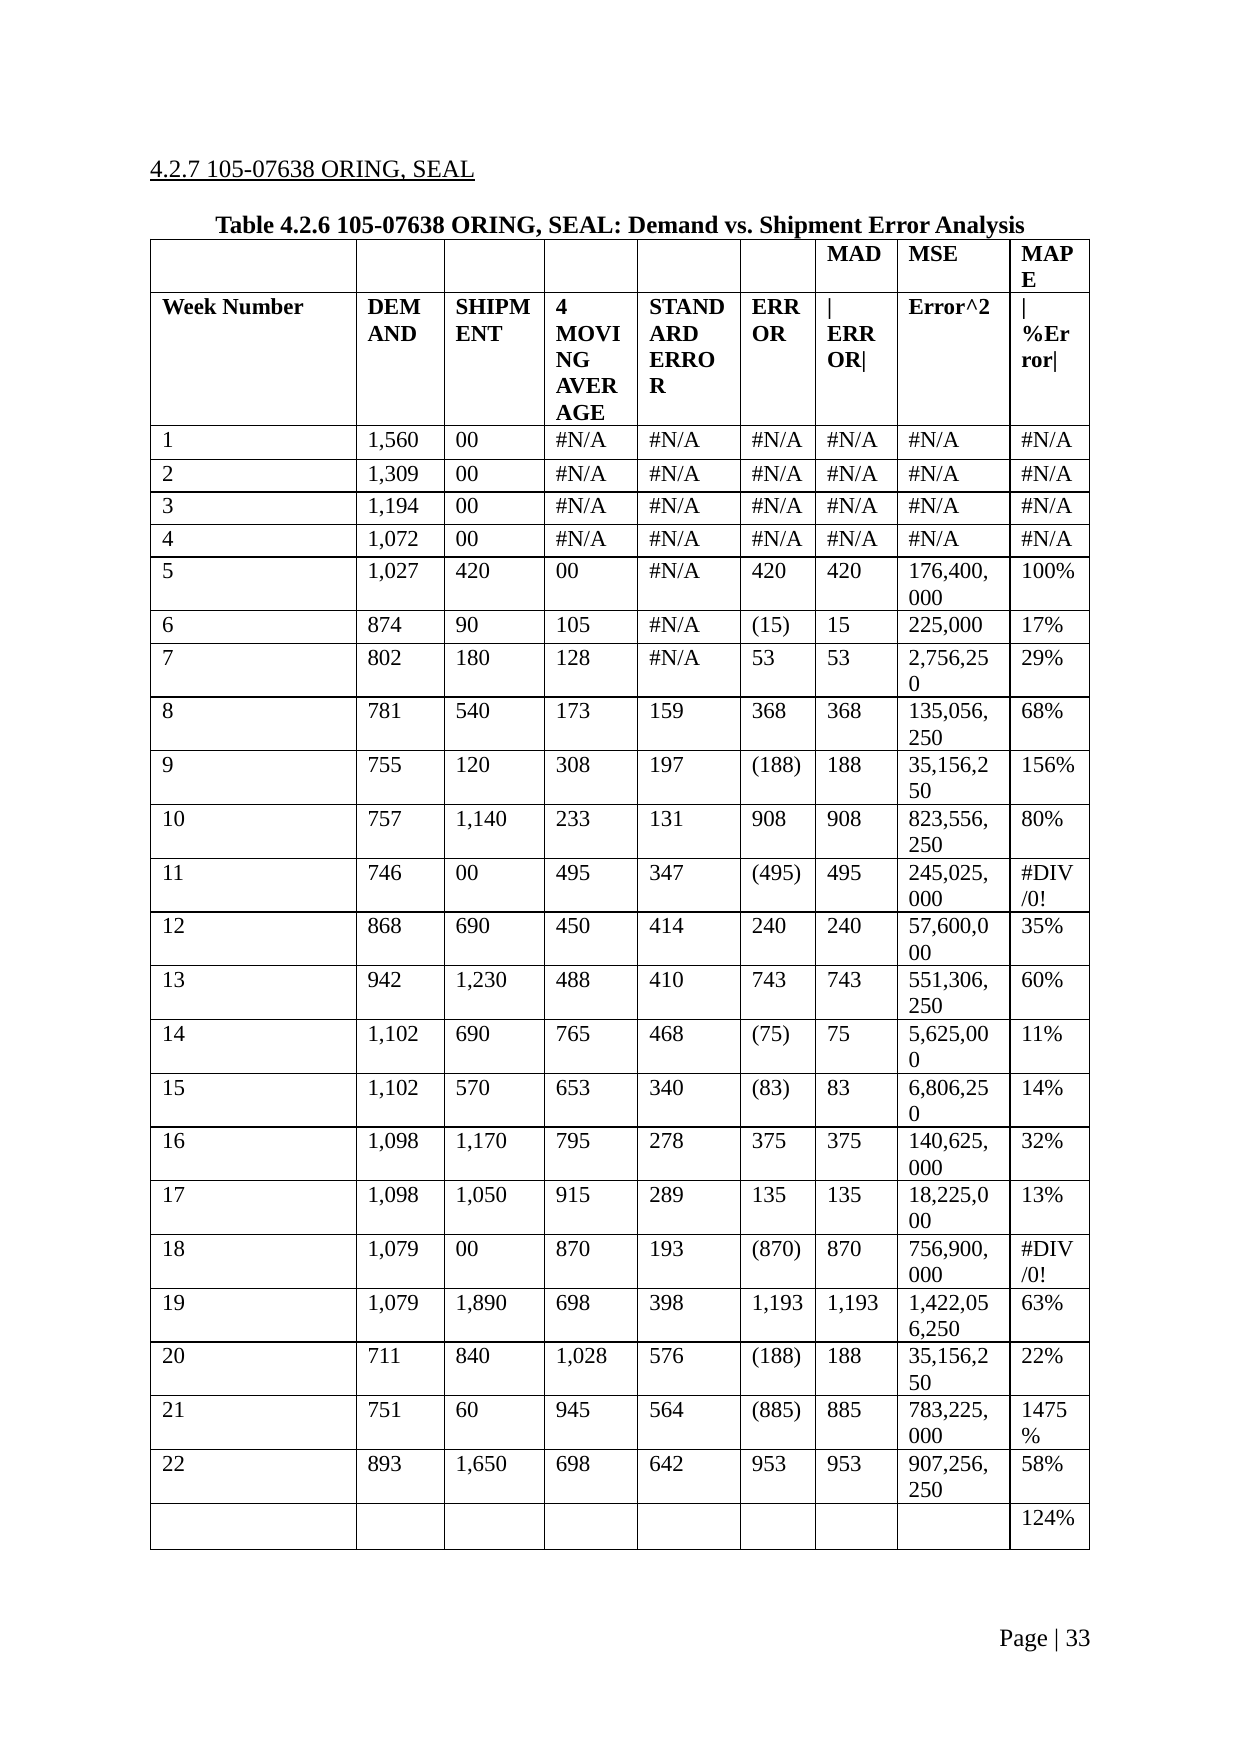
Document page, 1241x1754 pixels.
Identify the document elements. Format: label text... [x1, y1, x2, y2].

table_cell #N/A [741, 493, 815, 524]
table_cell 120 [445, 751, 544, 804]
table_cell 105 [545, 611, 637, 643]
table_cell 420 [816, 558, 897, 610]
table_cell 1,650 [445, 1450, 544, 1503]
table_cell 1,098 [357, 1128, 444, 1180]
table_cell #N/A [816, 460, 897, 491]
table_cell 375 [741, 1128, 815, 1180]
table_cell 953 [816, 1450, 897, 1503]
table_cell 870 [816, 1235, 897, 1288]
table_cell 53 [741, 644, 815, 696]
table_cell #N/A [545, 493, 637, 524]
table_cell 1,170 [445, 1128, 544, 1180]
table_cell 15 [816, 611, 897, 643]
table_cell 1 [151, 426, 356, 459]
table_cell 1,098 [357, 1181, 444, 1234]
table_cell 278 [638, 1128, 740, 1180]
table_cell 11 [151, 859, 356, 911]
table_cell 908 [741, 805, 815, 858]
table_header MAD [816, 240, 897, 292]
table_cell 1,079 [357, 1235, 444, 1288]
table_cell 173 [545, 698, 637, 750]
table_header [545, 240, 637, 292]
table_cell DEMAND [357, 293, 444, 425]
table_cell 13% [1011, 1181, 1089, 1234]
table_cell 1,102 [357, 1074, 444, 1126]
table_cell 308 [545, 751, 637, 804]
table_cell 35,156,250 [898, 751, 1009, 804]
table_cell 128 [545, 644, 637, 696]
table_cell 135 [816, 1181, 897, 1234]
table_cell 32% [1011, 1128, 1089, 1180]
table_cell 10 [151, 805, 356, 858]
table_cell 53 [816, 644, 897, 696]
table_cell 468 [638, 1020, 740, 1073]
table_cell 698 [545, 1450, 637, 1503]
table_cell [741, 1504, 815, 1549]
table_cell 6,806,250 [898, 1074, 1009, 1126]
table_cell 642 [638, 1450, 740, 1503]
table_cell 795 [545, 1128, 637, 1180]
table_cell #N/A [638, 644, 740, 696]
table_cell 197 [638, 751, 740, 804]
table_cell 7 [151, 644, 356, 696]
table_cell #N/A [638, 426, 740, 459]
table_cell 743 [816, 966, 897, 1019]
table_cell 870 [545, 1235, 637, 1288]
table_cell 564 [638, 1396, 740, 1449]
table_cell 783,225,000 [898, 1396, 1009, 1449]
table_cell 159 [638, 698, 740, 750]
table_cell 15 [151, 1074, 356, 1126]
table_cell 2,756,250 [898, 644, 1009, 696]
table_cell (188) [741, 1343, 815, 1395]
table_cell 885 [816, 1396, 897, 1449]
table_cell 368 [741, 698, 815, 750]
table_cell 410 [638, 966, 740, 1019]
table_cell 63% [1011, 1289, 1089, 1341]
table_cell 4 MOVING AVERAGE [545, 293, 637, 425]
table_cell 1,422,056,250 [898, 1289, 1009, 1341]
table_cell 100% [1011, 558, 1089, 610]
table_cell 907,256,250 [898, 1450, 1009, 1503]
table_cell 00 [445, 859, 544, 911]
table_cell #N/A [898, 493, 1009, 524]
table_cell 188 [816, 751, 897, 804]
table_cell 495 [545, 859, 637, 911]
table_cell 743 [741, 966, 815, 1019]
table_cell (15) [741, 611, 815, 643]
table_cell 5 [151, 558, 356, 610]
table_cell 1,050 [445, 1181, 544, 1234]
table_cell #N/A [898, 460, 1009, 491]
table_cell 57,600,000 [898, 913, 1009, 965]
table_cell 13 [151, 966, 356, 1019]
table_cell 90 [445, 611, 544, 643]
table_cell 1,072 [357, 525, 444, 556]
table_cell #N/A [816, 525, 897, 556]
table_cell #N/A [898, 426, 1009, 459]
table_cell #N/A [1011, 525, 1089, 556]
table_cell 698 [545, 1289, 637, 1341]
table_cell 945 [545, 1396, 637, 1449]
table_cell 75 [816, 1020, 897, 1073]
table_cell 180 [445, 644, 544, 696]
table_cell 35% [1011, 913, 1089, 965]
table_cell 540 [445, 698, 544, 750]
table_cell #N/A [638, 525, 740, 556]
table_cell 1,194 [357, 493, 444, 524]
table_header [638, 240, 740, 292]
table_cell #DIV/0! [1011, 1235, 1089, 1288]
table_cell 240 [816, 913, 897, 965]
table_cell 68% [1011, 698, 1089, 750]
table_cell ERROR [741, 293, 815, 425]
table_cell 00 [445, 426, 544, 459]
table_cell SHIPMENT [445, 293, 544, 425]
table_cell 868 [357, 913, 444, 965]
table_cell 756,900,000 [898, 1235, 1009, 1288]
table_cell #N/A [545, 525, 637, 556]
table_cell #N/A [545, 460, 637, 491]
table_cell 289 [638, 1181, 740, 1234]
table_cell (188) [741, 751, 815, 804]
table_cell 21 [151, 1396, 356, 1449]
table_cell STANDARD ERROR [638, 293, 740, 425]
table_cell 893 [357, 1450, 444, 1503]
table_cell #N/A [1011, 460, 1089, 491]
table_cell #N/A [741, 426, 815, 459]
table_cell 942 [357, 966, 444, 1019]
table_cell 1,140 [445, 805, 544, 858]
table_cell 1,028 [545, 1343, 637, 1395]
table_cell #N/A [816, 426, 897, 459]
table_cell (885) [741, 1396, 815, 1449]
table_cell 765 [545, 1020, 637, 1073]
table_cell 188 [816, 1343, 897, 1395]
table_cell 375 [816, 1128, 897, 1180]
table_cell 193 [638, 1235, 740, 1288]
table_cell 11% [1011, 1020, 1089, 1073]
table_cell 80% [1011, 805, 1089, 858]
table_cell 757 [357, 805, 444, 858]
table_cell 781 [357, 698, 444, 750]
table_cell 690 [445, 913, 544, 965]
table_header MSE [898, 240, 1009, 292]
table_cell |ERROR| [816, 293, 897, 425]
table_cell 576 [638, 1343, 740, 1395]
table_cell #N/A [741, 525, 815, 556]
table_cell 22 [151, 1450, 356, 1503]
table_cell 3 [151, 493, 356, 524]
table_cell 746 [357, 859, 444, 911]
table_cell (83) [741, 1074, 815, 1126]
table_cell 823,556,250 [898, 805, 1009, 858]
table_header [741, 240, 815, 292]
table_cell 570 [445, 1074, 544, 1126]
table_cell 240 [741, 913, 815, 965]
table_cell 00 [445, 1235, 544, 1288]
table_cell 18 [151, 1235, 356, 1288]
table_cell #N/A [638, 611, 740, 643]
table_cell 156% [1011, 751, 1089, 804]
table_cell 2 [151, 460, 356, 491]
table_cell #N/A [816, 493, 897, 524]
table_cell #N/A [638, 460, 740, 491]
table_cell 420 [741, 558, 815, 610]
table_cell 00 [445, 460, 544, 491]
table_cell 00 [545, 558, 637, 610]
table_cell 751 [357, 1396, 444, 1449]
table_cell 398 [638, 1289, 740, 1341]
table_cell (495) [741, 859, 815, 911]
table_cell #N/A [545, 426, 637, 459]
table_cell 1,079 [357, 1289, 444, 1341]
table_cell 1,193 [816, 1289, 897, 1341]
table_cell 124% [1011, 1504, 1089, 1549]
table_cell [545, 1504, 637, 1549]
table_cell Week Number [151, 293, 356, 425]
table_header [151, 240, 356, 292]
table_cell 802 [357, 644, 444, 696]
table_cell 1,309 [357, 460, 444, 491]
table_header [357, 240, 444, 292]
table_cell 420 [445, 558, 544, 610]
table_cell 60% [1011, 966, 1089, 1019]
table_cell 1475% [1011, 1396, 1089, 1449]
table_cell 29% [1011, 644, 1089, 696]
table_cell 20 [151, 1343, 356, 1395]
table_cell 908 [816, 805, 897, 858]
table_cell 225,000 [898, 611, 1009, 643]
table_cell 340 [638, 1074, 740, 1126]
table_cell 19 [151, 1289, 356, 1341]
table_cell 953 [741, 1450, 815, 1503]
table_cell (870) [741, 1235, 815, 1288]
table_cell 915 [545, 1181, 637, 1234]
table_cell 368 [816, 698, 897, 750]
table_cell #N/A [741, 460, 815, 491]
subtitle Table 4.2.6 105-07638 ORING, SEAL: Demand vs. Shipment Error Analysis [150, 210, 1090, 238]
table_cell #N/A [1011, 493, 1089, 524]
table_cell #N/A [638, 558, 740, 610]
table_cell 60 [445, 1396, 544, 1449]
table_cell 131 [638, 805, 740, 858]
table_cell 755 [357, 751, 444, 804]
table_cell 83 [816, 1074, 897, 1126]
table_cell 1,193 [741, 1289, 815, 1341]
table_cell 551,306,250 [898, 966, 1009, 1019]
table_cell |%Error| [1011, 293, 1089, 425]
table_cell 1,890 [445, 1289, 544, 1341]
table_cell #N/A [638, 493, 740, 524]
table_cell 495 [816, 859, 897, 911]
table_cell 12 [151, 913, 356, 965]
table_cell 233 [545, 805, 637, 858]
table_cell 347 [638, 859, 740, 911]
table_cell 22% [1011, 1343, 1089, 1395]
table_cell 690 [445, 1020, 544, 1073]
table_cell 14 [151, 1020, 356, 1073]
table_cell 711 [357, 1343, 444, 1395]
table_cell 5,625,000 [898, 1020, 1009, 1073]
table_cell [816, 1504, 897, 1549]
table_cell [638, 1504, 740, 1549]
table_cell 653 [545, 1074, 637, 1126]
table_cell 9 [151, 751, 356, 804]
subtitle 4.2.7 105-07638 ORING, SEAL [150, 154, 1090, 183]
table_cell #DIV/0! [1011, 859, 1089, 911]
table_cell #N/A [1011, 426, 1089, 459]
table_cell [445, 1504, 544, 1549]
table_cell 450 [545, 913, 637, 965]
table_cell 00 [445, 525, 544, 556]
table_cell 1,102 [357, 1020, 444, 1073]
table_cell 176,400,000 [898, 558, 1009, 610]
table_cell 488 [545, 966, 637, 1019]
table_cell 18,225,000 [898, 1181, 1009, 1234]
table_cell 17% [1011, 611, 1089, 643]
table_cell 135 [741, 1181, 815, 1234]
table_cell [357, 1504, 444, 1549]
table_cell 00 [445, 493, 544, 524]
table_cell 840 [445, 1343, 544, 1395]
table_cell [898, 1504, 1009, 1549]
table_cell [151, 1504, 356, 1549]
table_cell 1,027 [357, 558, 444, 610]
table_cell 4 [151, 525, 356, 556]
table_cell 17 [151, 1181, 356, 1234]
table_cell #N/A [898, 525, 1009, 556]
table_header [445, 240, 544, 292]
table_cell 1,230 [445, 966, 544, 1019]
table_cell 245,025,000 [898, 859, 1009, 911]
table_cell (75) [741, 1020, 815, 1073]
table_cell 414 [638, 913, 740, 965]
table_cell 16 [151, 1128, 356, 1180]
table_cell 8 [151, 698, 356, 750]
table_cell Error^2 [898, 293, 1009, 425]
table_cell 140,625,000 [898, 1128, 1009, 1180]
table_cell 6 [151, 611, 356, 643]
table_header MAPE [1011, 240, 1089, 292]
table_cell 35,156,250 [898, 1343, 1009, 1395]
table_cell 135,056,250 [898, 698, 1009, 750]
table_cell 874 [357, 611, 444, 643]
table_cell 58% [1011, 1450, 1089, 1503]
table_cell 14% [1011, 1074, 1089, 1126]
table_cell 1,560 [357, 426, 444, 459]
